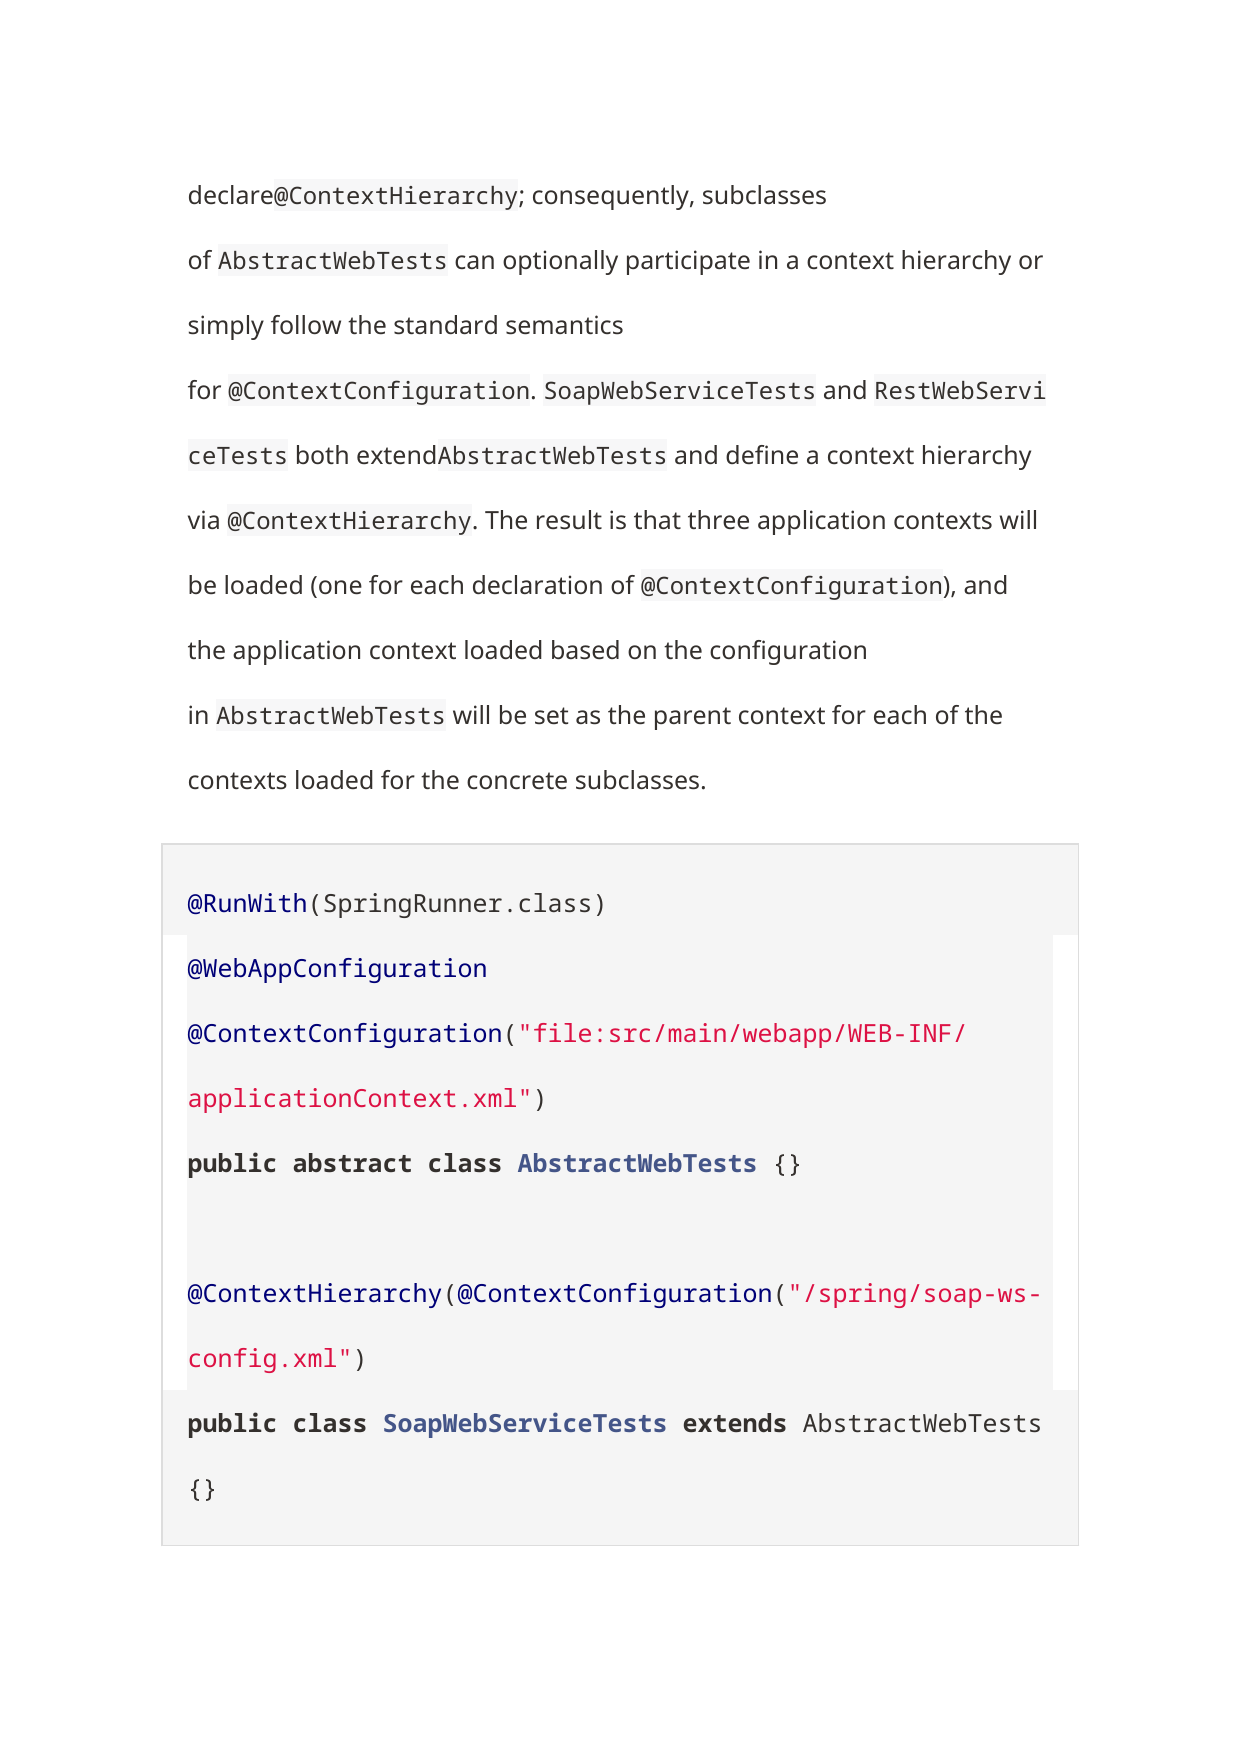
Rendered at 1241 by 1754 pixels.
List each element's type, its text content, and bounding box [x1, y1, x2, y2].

text @WebAppConfiguration [187, 935, 1053, 1000]
text public class SoapWebServiceTests extends AbstractWebTests {} [163, 1363, 1078, 1545]
text @RunWith(SpringRunner.class) [163, 845, 1078, 935]
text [187, 162, 1053, 812]
text @ContextHierarchy(@ContextConfiguration("/spring/soap-ws-config.xml") [187, 1260, 1053, 1363]
text public abstract class AbstractWebTests {} [187, 1130, 1053, 1195]
text @ContextConfiguration("file:src/main/webapp/WEB-INF/applicationContext.xml") [187, 1000, 1053, 1130]
